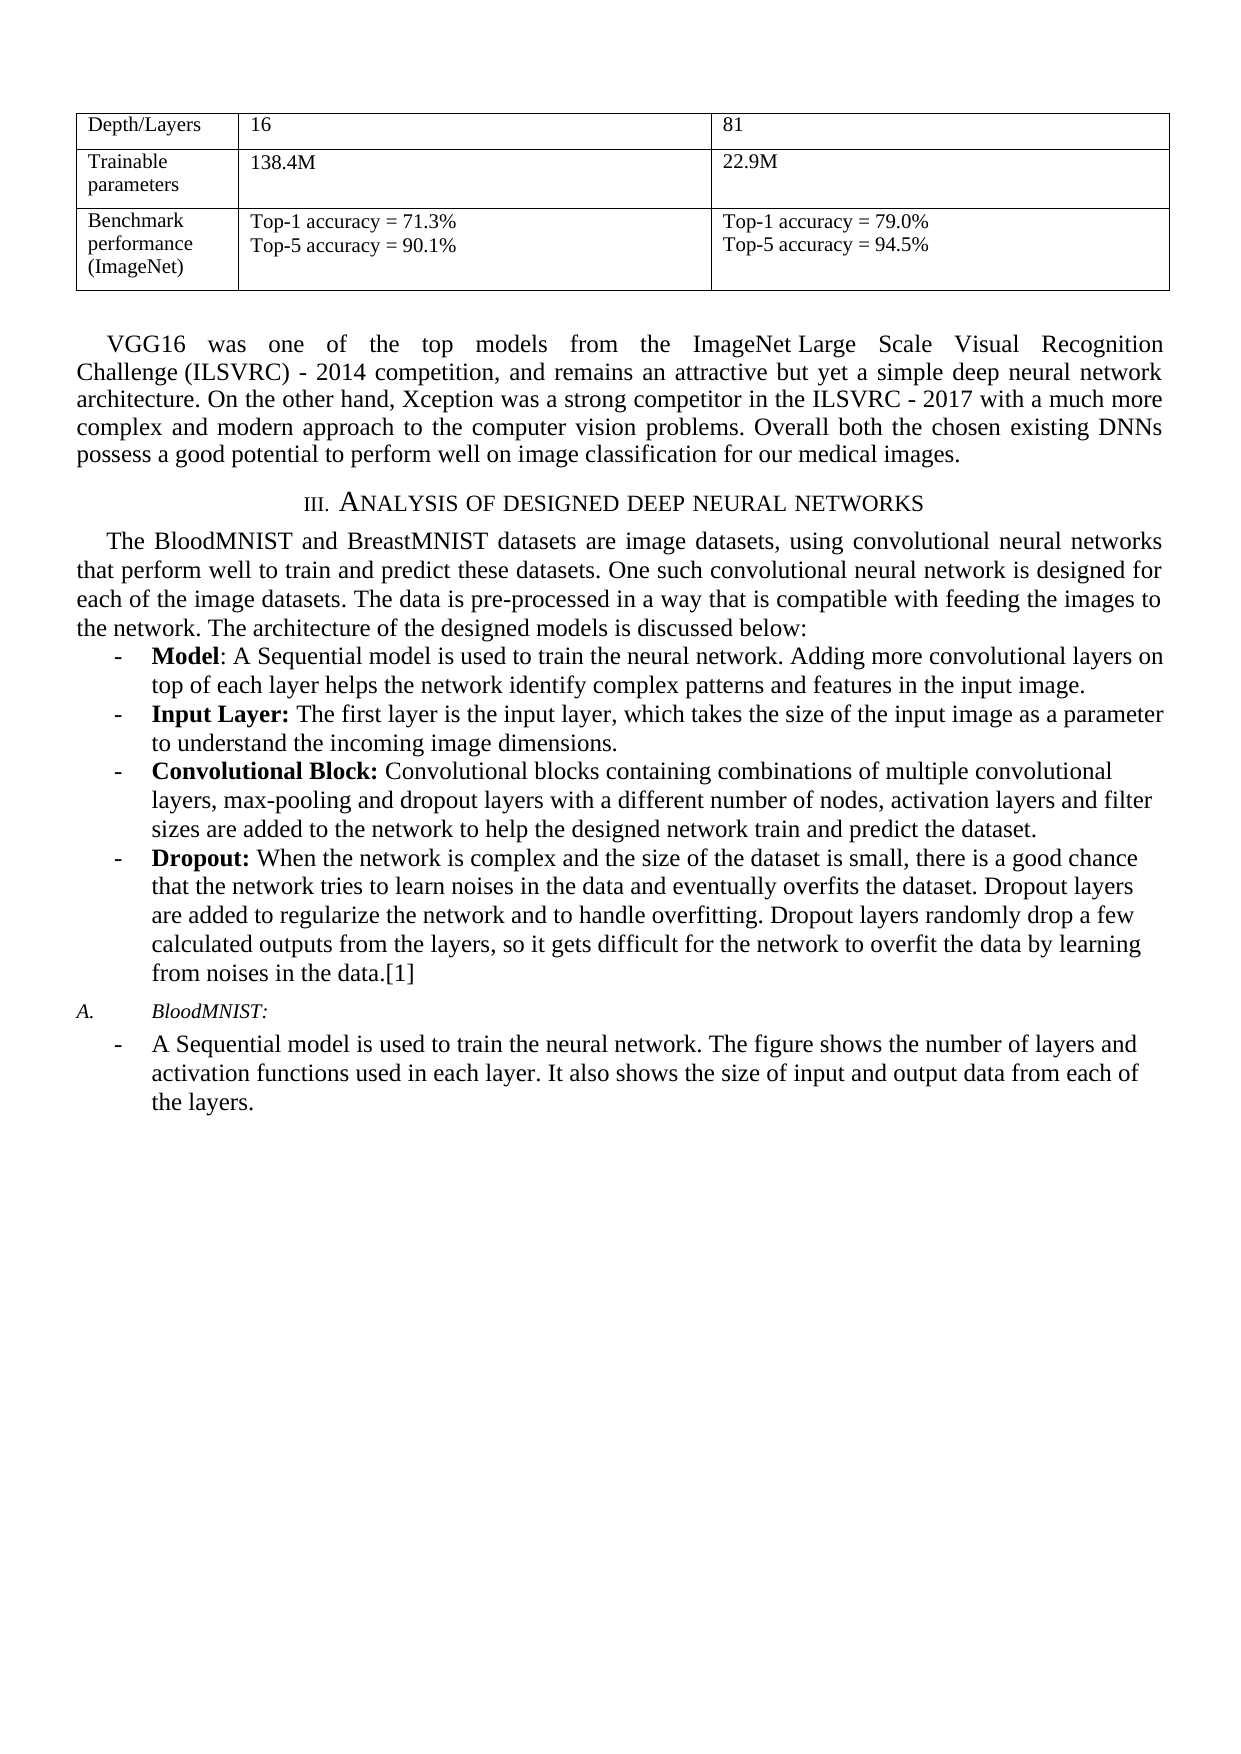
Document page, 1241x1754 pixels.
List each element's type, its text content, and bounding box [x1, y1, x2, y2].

table_cell Top-1 accuracy = 79.0% Top-5 accuracy = 94.5% [712, 209, 1169, 290]
list Model: A Sequential model is used to train the neural network. Adding more convolutional layers on top of each layer helps the network identify complex patterns and features in the input image. [114, 641, 1164, 699]
subtitle Analysis of designed deep neural networks [76, 484, 1164, 518]
subtitle BloodMNIST: [76, 999, 1164, 1023]
table_cell 138.4M [239, 150, 711, 208]
list Dropout: When the network is complex and the size of the dataset is small, there is a good chance that the network tries to learn noises in the data and eventually overfits the dataset. Dropout layers are added to regularize the network and to handle overfitting. Dropout layers randomly drop a few calculated outputs from the layers, so it gets difficult for the network to overfit the data by learning from noises in the data.[1] [114, 843, 1164, 986]
table_cell Benchmark performance (ImageNet) [77, 209, 238, 290]
table_cell 22.9M [712, 150, 1169, 208]
table_cell 81 [712, 114, 1169, 149]
table_cell 16 [239, 114, 711, 149]
table_cell Depth/Layers [77, 114, 238, 149]
text VGG16 was one of the top models from the ImageNet Large Scale Visual Recognition Challenge (ILSVRC) - 2014 competition, and remains an attractive but yet a simple deep neural network architecture. On the other hand, Xception was a strong competitor in the ILSVRC - 2017 with a much more complex and modern approach to the computer vision problems. Overall both the chosen existing DNNs possess a good potential to perform well on image classification for our medical images. [76, 331, 1164, 468]
list A Sequential model is used to train the neural network. The figure shows the number of layers and activation functions used in each layer. It also shows the size of input and output data from each of the layers. [114, 1029, 1164, 1116]
text The BloodMNIST and BreastMNIST datasets are image datasets, using convolutional neural networks that perform well to train and predict these datasets. One such convolutional neural network is designed for each of the image datasets. The data is pre-processed in a way that is compatible with feeding the images to the network. The architecture of the designed models is discussed below: [76, 526, 1164, 641]
table_cell Top-1 accuracy = 71.3% Top-5 accuracy = 90.1% [239, 209, 711, 290]
list Convolutional Block: Convolutional blocks containing combinations of multiple convolutional layers, max-pooling and dropout layers with a different number of nodes, activation layers and filter sizes are added to the network to help the designed network train and predict the dataset. [114, 756, 1164, 843]
list Input Layer: The first layer is the input layer, which takes the size of the input image as a parameter to understand the incoming image dimensions. [114, 699, 1164, 756]
table_cell Trainable parameters [77, 150, 238, 208]
